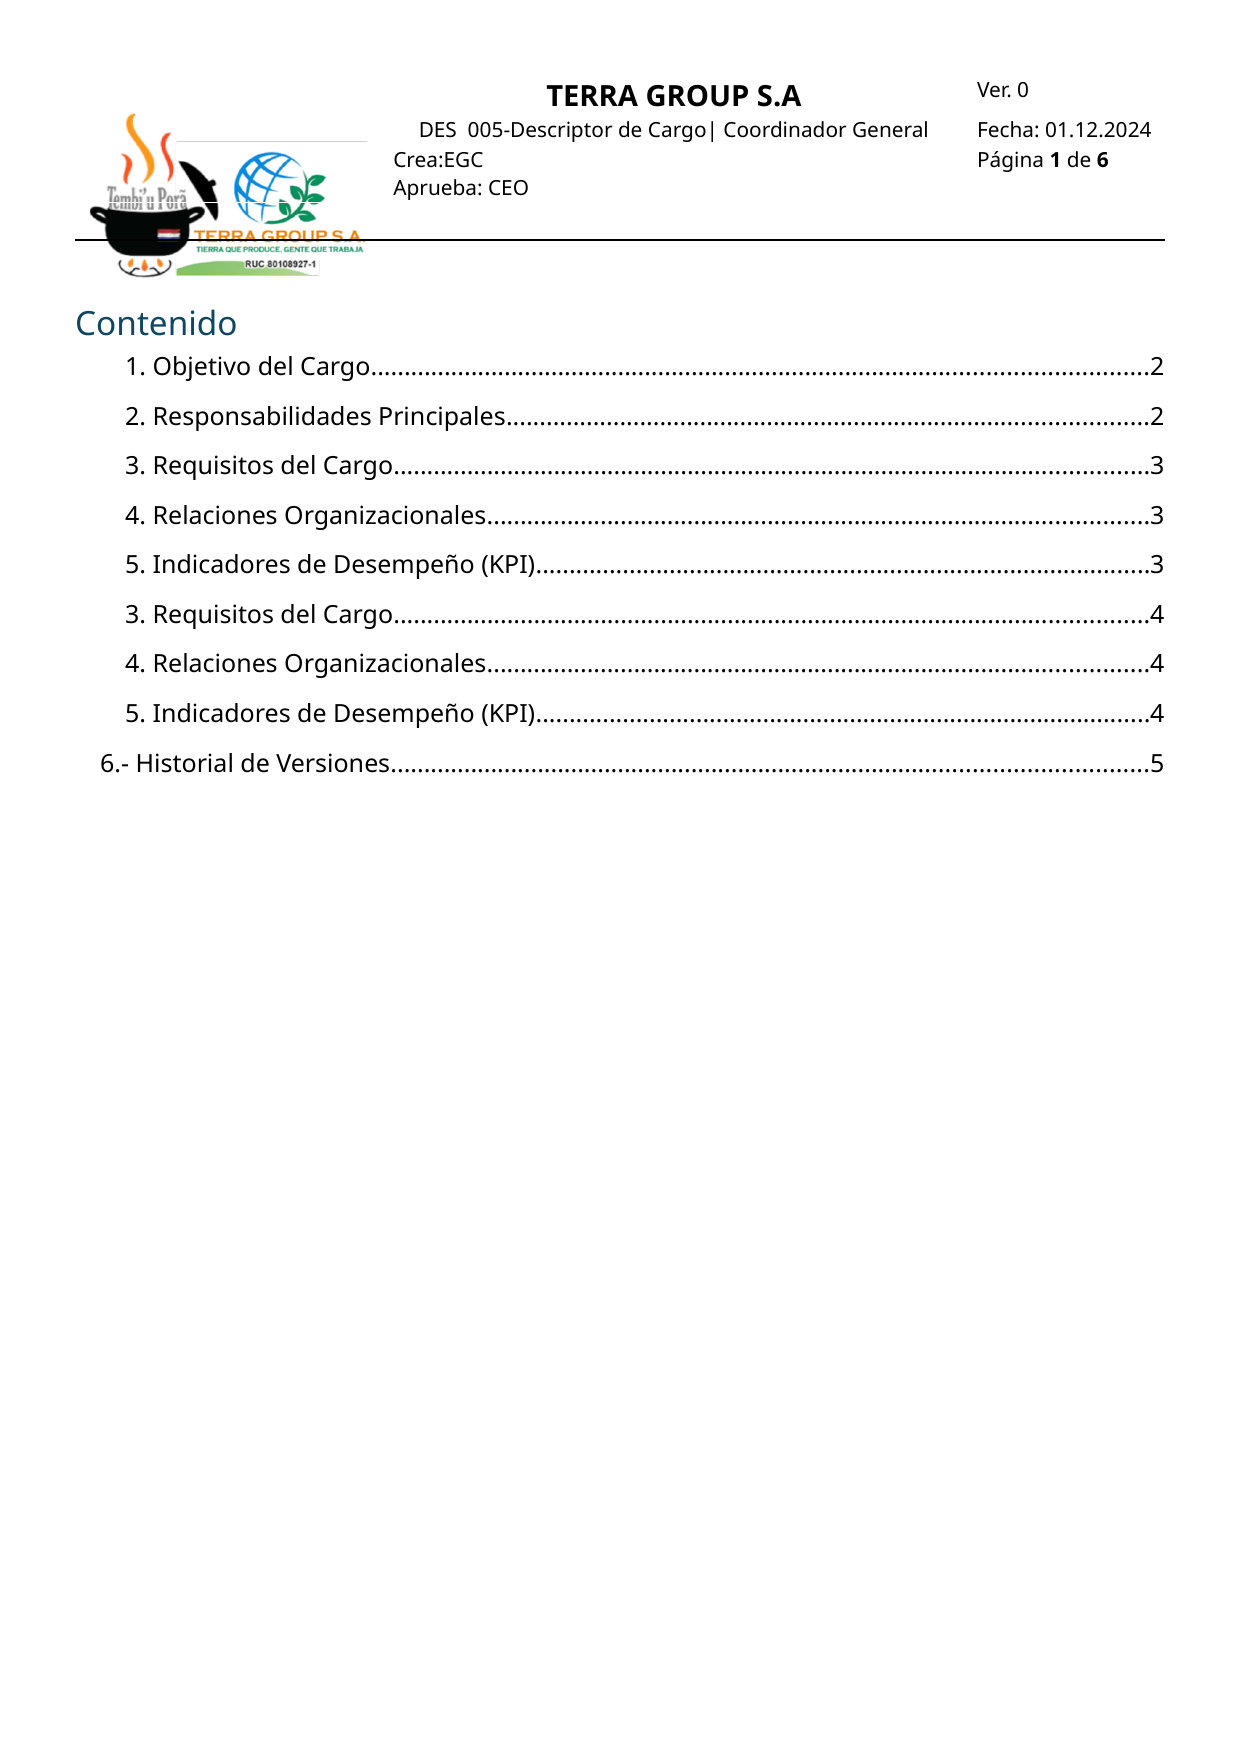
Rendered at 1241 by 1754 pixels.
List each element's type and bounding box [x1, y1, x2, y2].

picture [156, 359, 168, 365]
picture [76, 203, 368, 239]
picture [76, 241, 368, 365]
picture [76, 75, 368, 202]
